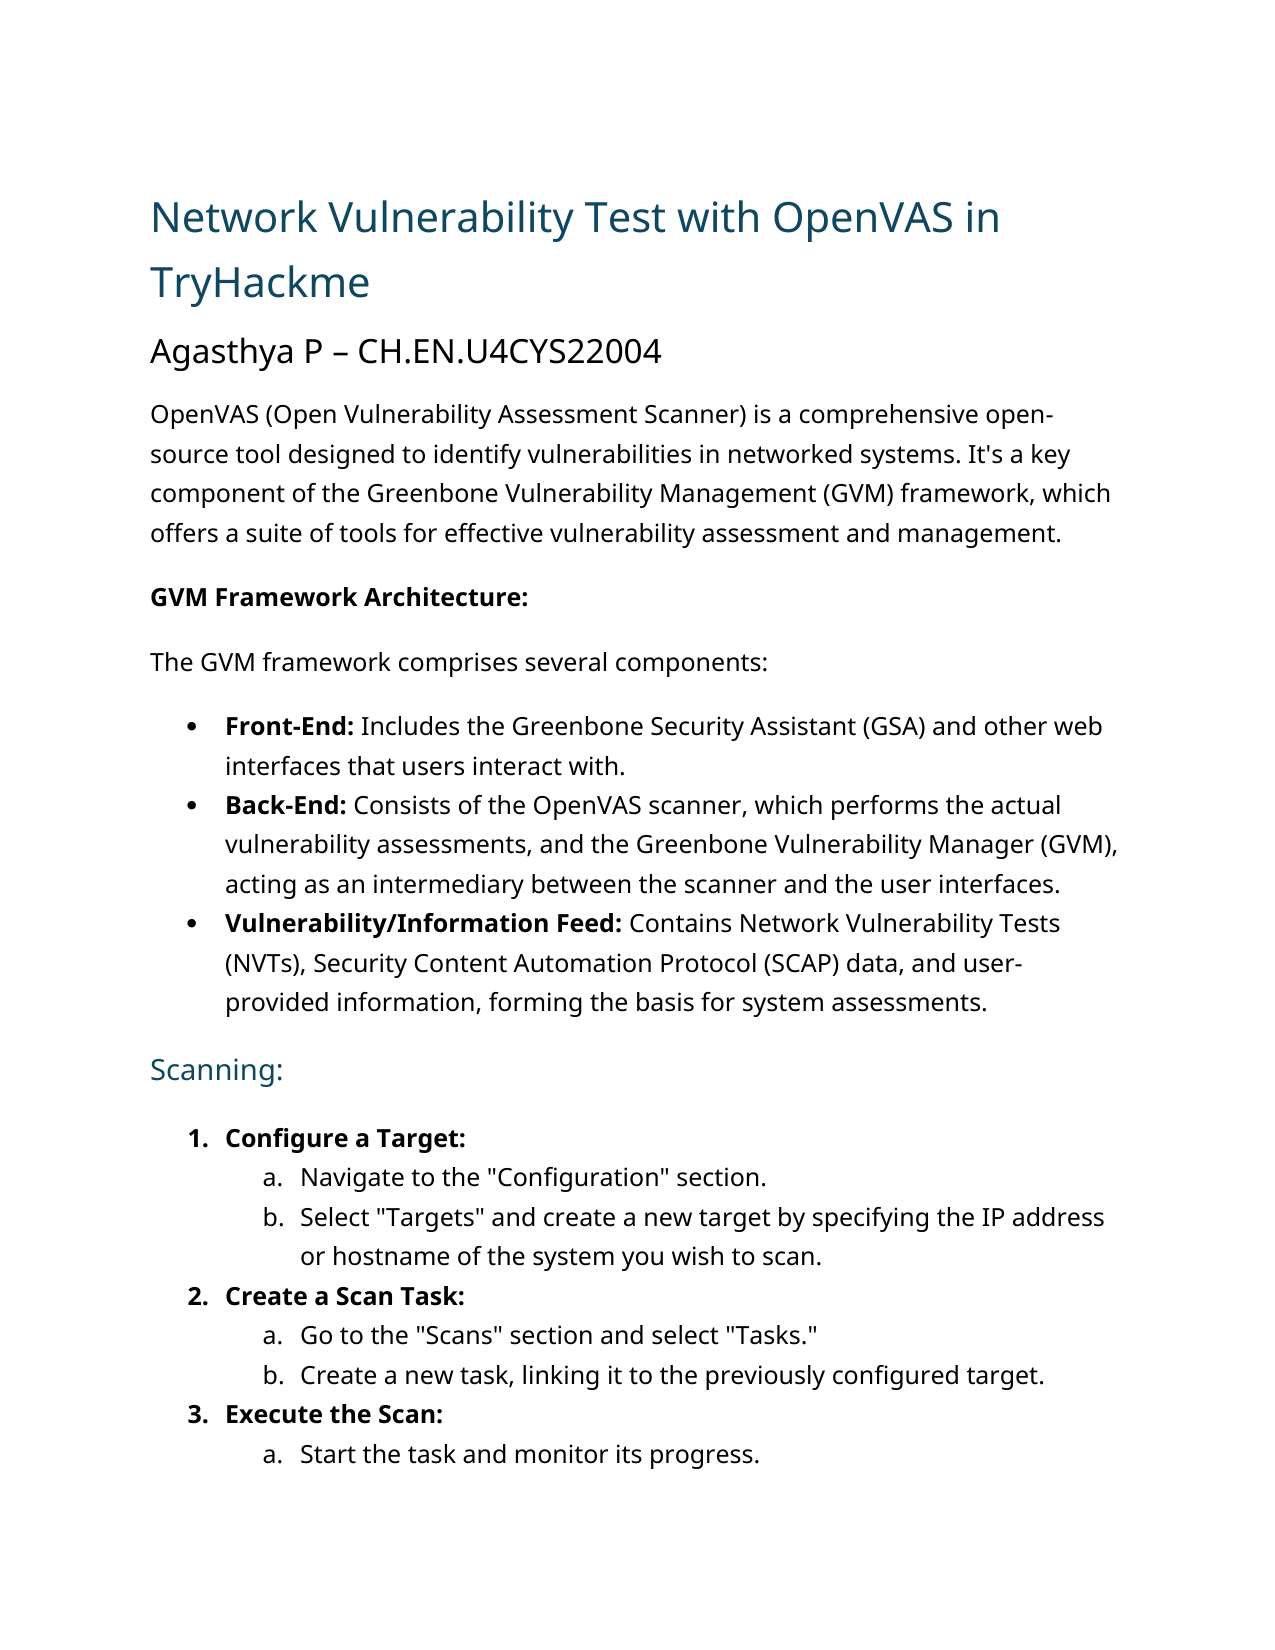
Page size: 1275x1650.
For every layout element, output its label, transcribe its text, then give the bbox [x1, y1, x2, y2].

text OpenVAS (Open Vulnerability Assessment Scanner) is a comprehensive open-source tool designed to identify vulnerabilities in networked systems. It's a key component of the Greenbone Vulnerability Management (GVM) framework, which offers a suite of tools for effective vulnerability assessment and management. [150, 397, 1125, 549]
list Vulnerability/Information Feed: Contains Network Vulnerability Tests (NVTs), Security Content Automation Protocol (SCAP) data, and user-provided information, forming the basis for system assessments. [187, 906, 1125, 1019]
list Create a new task, linking it to the previously configured target. [262, 1357, 1125, 1391]
text The GVM framework comprises several components: [150, 644, 1125, 678]
list Create a Scan Task: [187, 1278, 1125, 1312]
list Navigate to the "Configuration" section. [262, 1160, 1125, 1194]
subtitle Network Vulnerability Test with OpenVAS in TryHackme [150, 187, 1125, 310]
list Select "Targets" and create a new target by specifying the IP address or hostname of the system you wish to scan. [262, 1199, 1125, 1273]
list Configure a Target: [187, 1120, 1125, 1154]
list Front-End: Includes the Greenbone Security Assistant (GSA) and other web interfaces that users interact with. [187, 709, 1125, 782]
list Start the task and monitor its progress. [262, 1436, 1125, 1470]
list Back-End: Consists of the OpenVAS scanner, which performs the actual vulnerability assessments, and the Greenbone Vulnerability Manager (GVM), acting as an intermediary between the scanner and the user interfaces. [187, 788, 1125, 901]
list Execute the Scan: [187, 1397, 1125, 1431]
subtitle Scanning: [150, 1049, 1125, 1089]
text Agasthya P – CH.EN.U4CYS22004 [150, 327, 1125, 373]
text GVM Framework Architecture: [150, 580, 1125, 614]
list Go to the "Scans" section and select "Tasks." [262, 1318, 1125, 1352]
